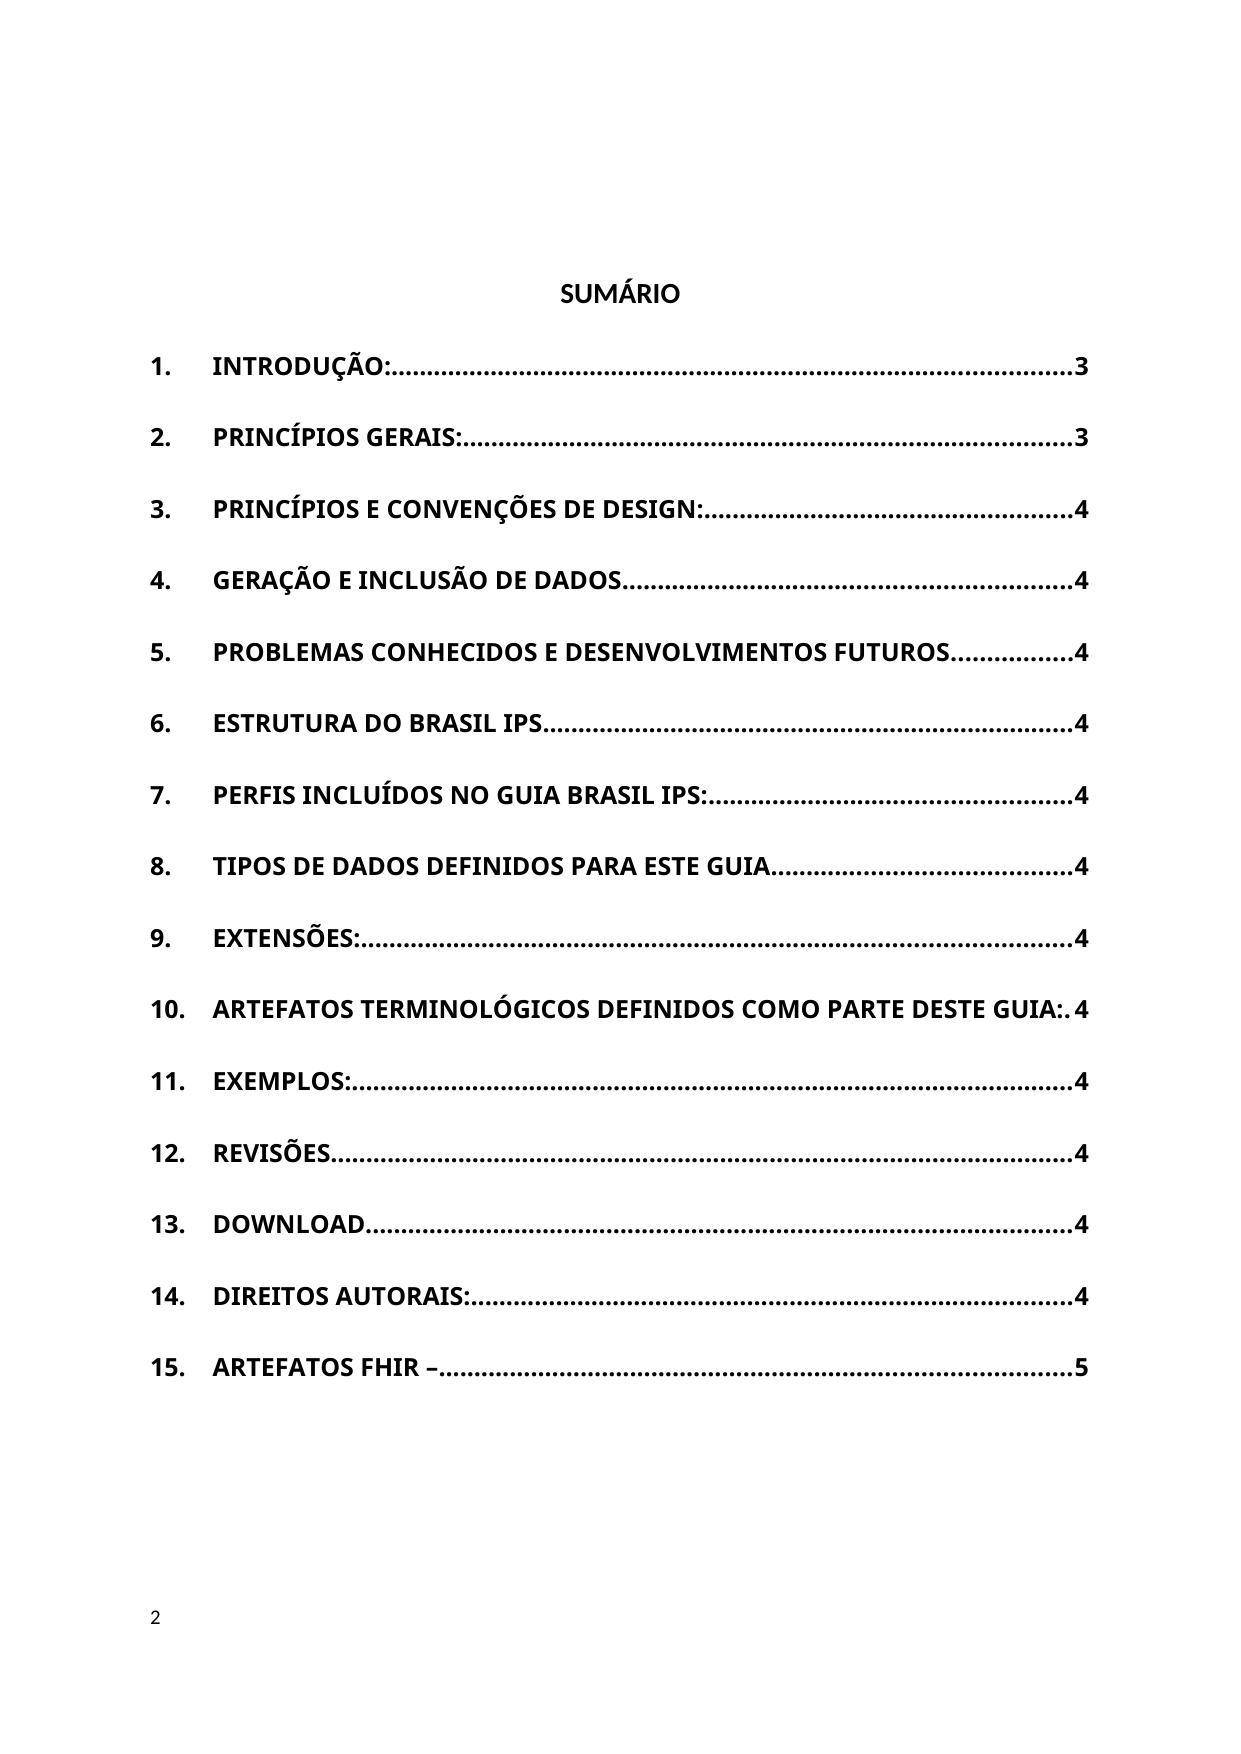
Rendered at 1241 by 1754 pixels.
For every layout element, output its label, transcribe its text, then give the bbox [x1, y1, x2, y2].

text 5. Problemas Conhecidos e Desenvolvimentos Futuros 4 [150, 634, 1090, 668]
text 9. Extensões: 4 [150, 921, 1090, 955]
text 13. Download 4 [150, 1207, 1090, 1241]
text 10. Artefatos terminológicos definidos como parte deste Guia: 4 [150, 992, 1090, 1026]
text 3. Princípios e Convenções de Design: 4 [150, 491, 1090, 525]
text 11. Exemplos: 4 [150, 1064, 1090, 1098]
title SUMÁRIO [150, 275, 1090, 311]
text 14. Direitos Autorais: 4 [150, 1278, 1090, 1312]
text 8. Tipos de Dados definidos para este Guia 4 [150, 849, 1090, 883]
text 12. Revisões 4 [150, 1135, 1090, 1169]
text 7. Perfis incluídos no Guia Brasil IPS: 4 [150, 777, 1090, 812]
text 2. Princípios Gerais: 3 [150, 420, 1090, 454]
text 4. Geração e Inclusão de Dados 4 [150, 563, 1090, 597]
text 1. Introdução: 3 [150, 348, 1090, 382]
text 15. Artefatos FHIR – 5 [150, 1350, 1090, 1384]
text 6. Estrutura do Brasil IPS 4 [150, 706, 1090, 740]
